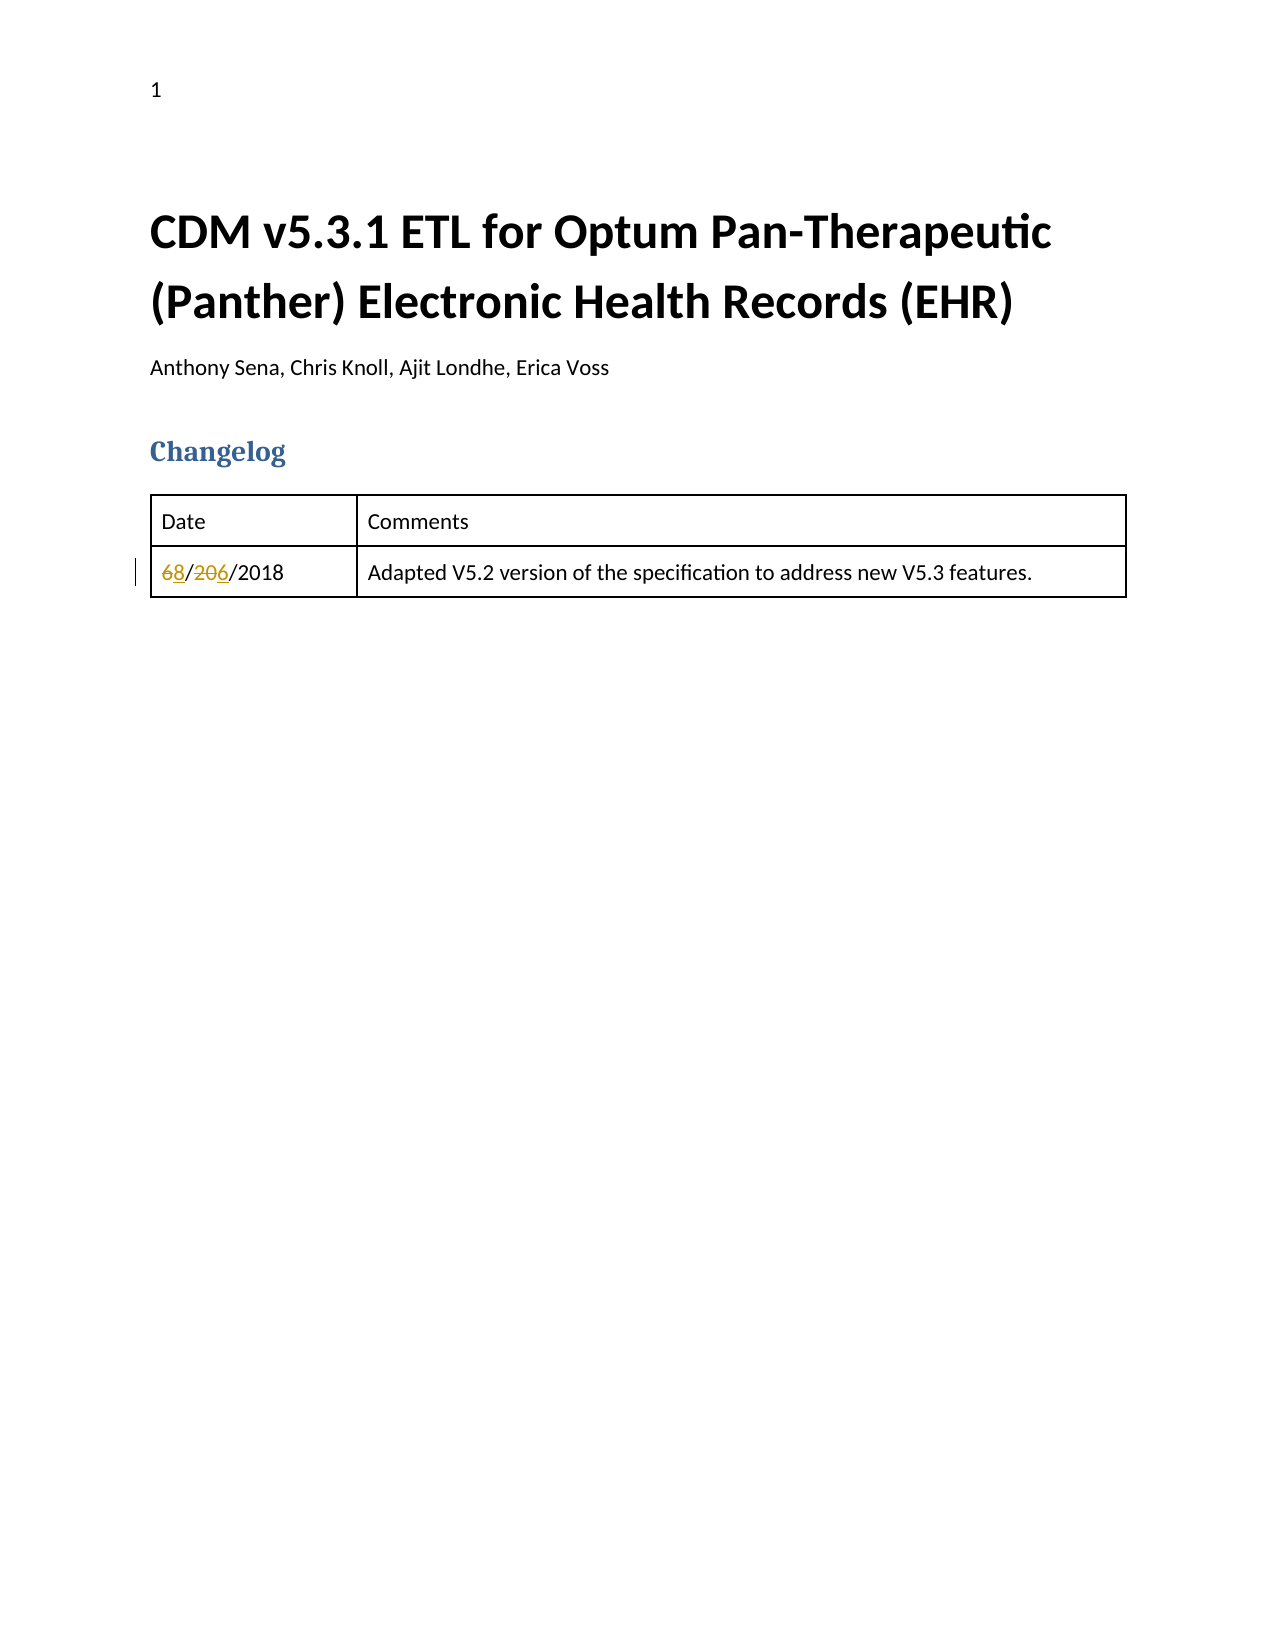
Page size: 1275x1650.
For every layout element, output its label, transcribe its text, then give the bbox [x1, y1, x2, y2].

table_cell Adapted V5.2 version of the specification to address new V5.3 features. [358, 547, 1125, 596]
table_header Date [152, 496, 356, 545]
table_header Comments [358, 496, 1125, 545]
text Anthony Sena, Chris Knoll, Ajit Londhe, Erica Voss [150, 353, 1125, 381]
subtitle Changelog [150, 435, 1125, 468]
table_cell //2018 [152, 547, 356, 596]
title CDM v5.3.1 ETL for Optum Pan-Therapeutic (Panther) Electronic Health Records (EHR) [150, 200, 1125, 331]
